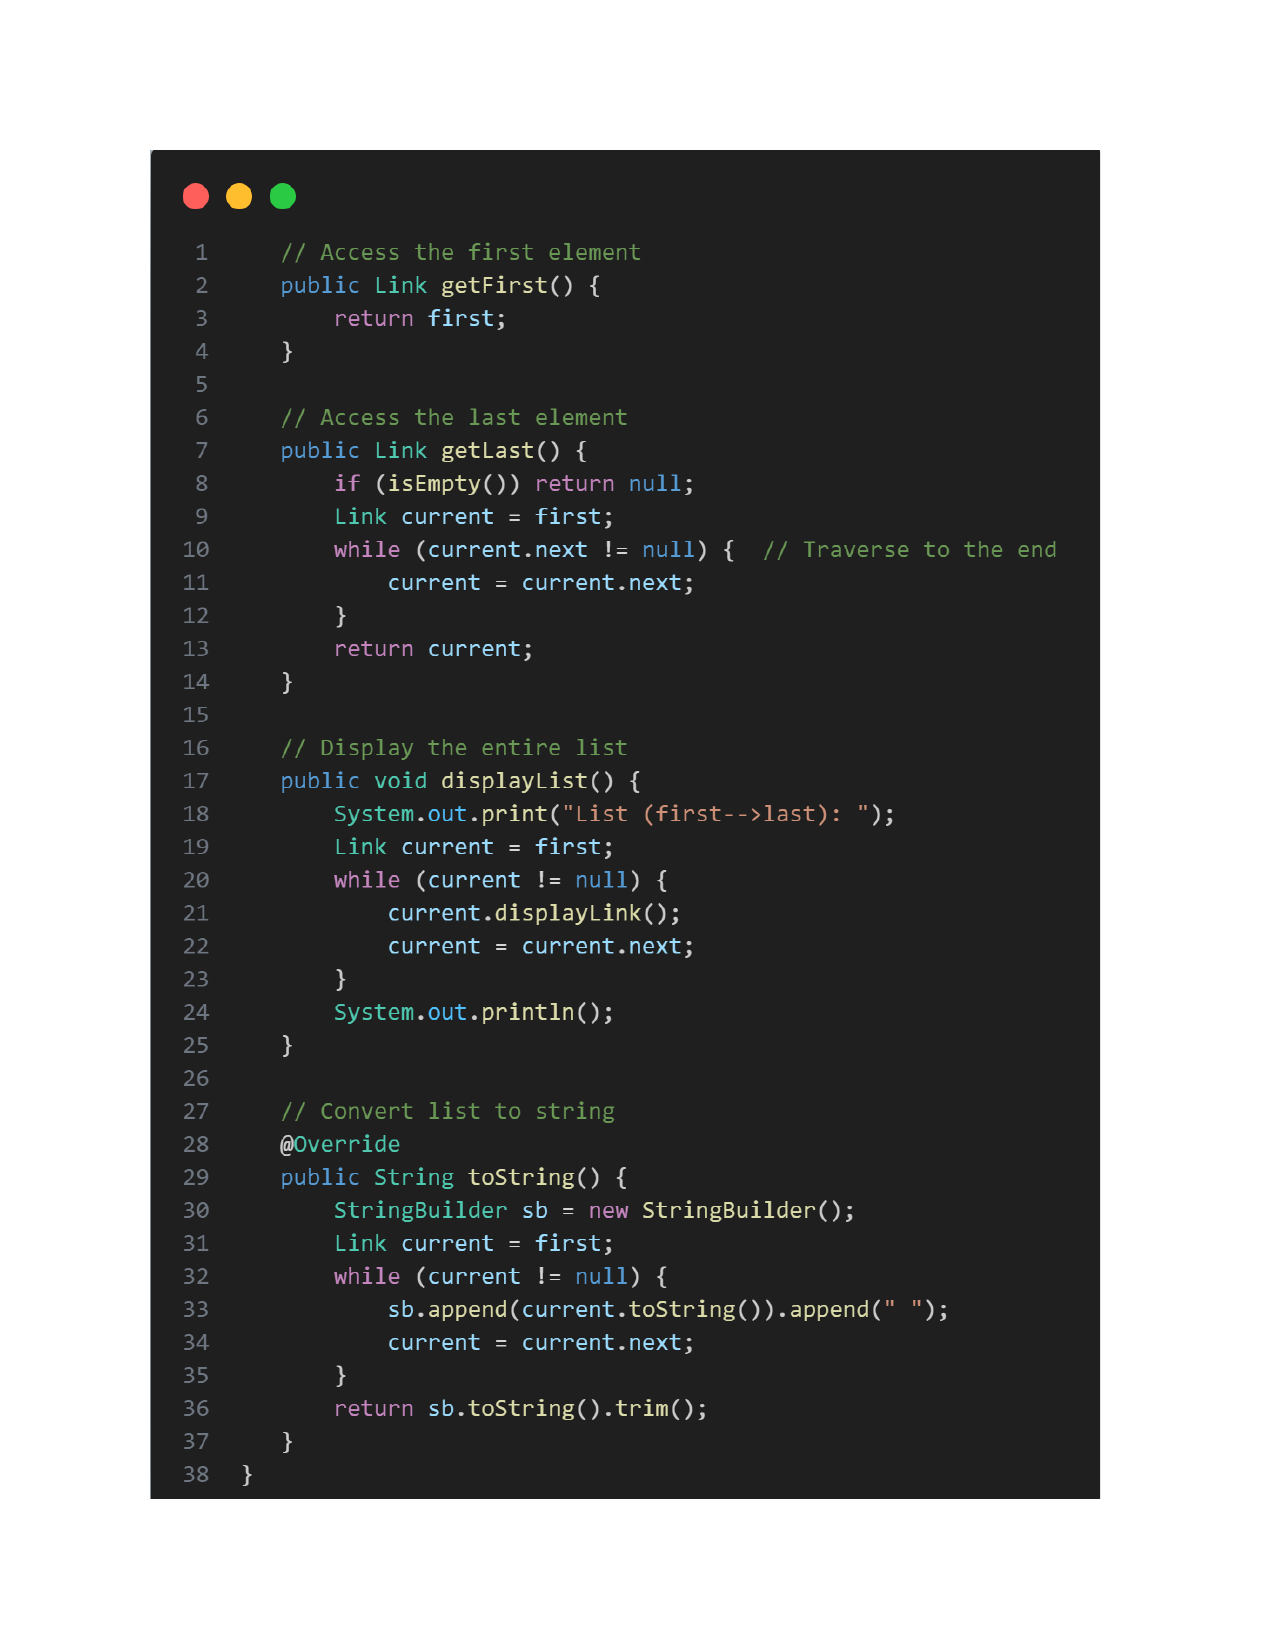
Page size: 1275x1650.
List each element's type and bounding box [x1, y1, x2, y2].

picture [150, 150, 1100, 1499]
